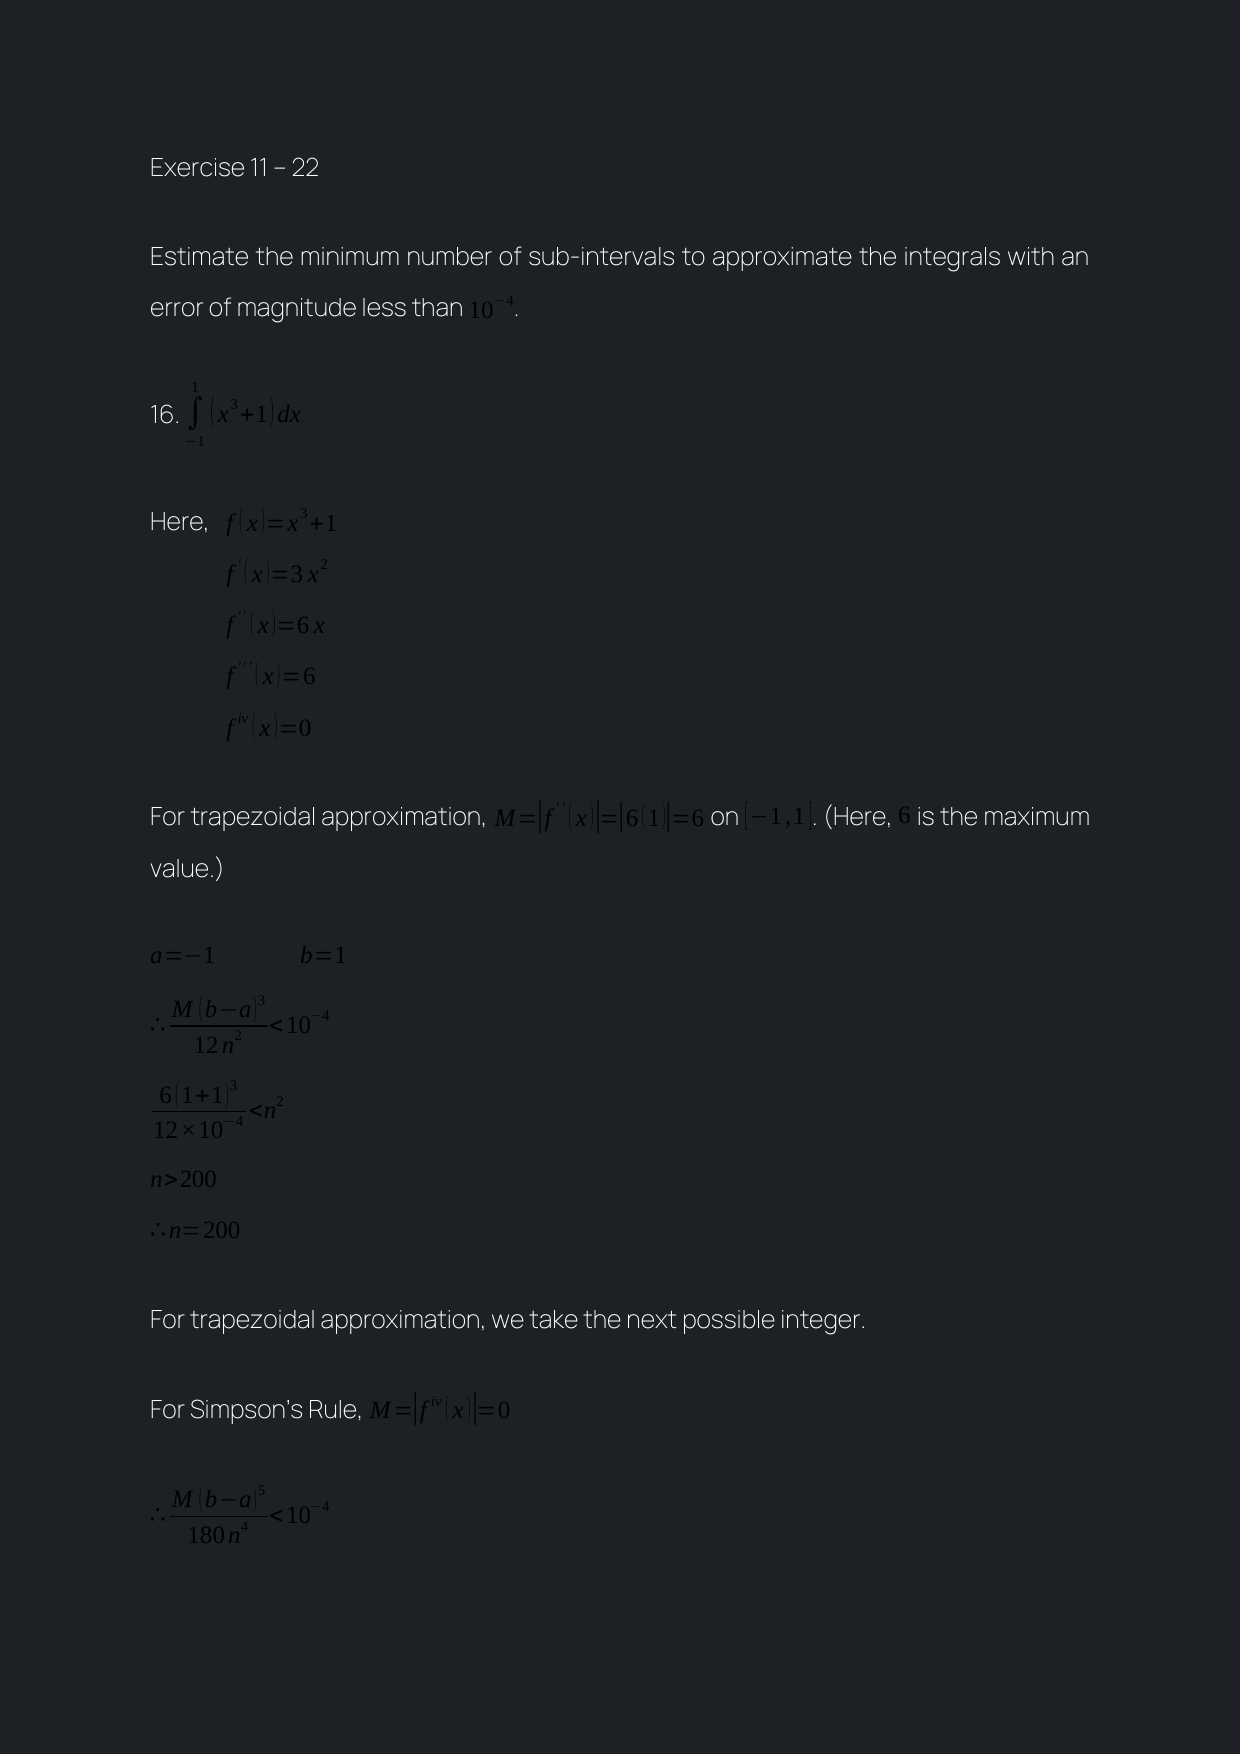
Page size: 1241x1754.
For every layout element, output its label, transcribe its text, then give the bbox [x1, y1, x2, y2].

text Estimate the minimum number of sub-intervals to approximate the integrals with an error of magnitude less than . [150, 239, 1090, 324]
text For trapezoidal approximation, on . (Here, is the maximum value.) [150, 798, 1090, 885]
text Exercise 11 – 22 [150, 150, 1090, 184]
text For Simpson’s Rule, [150, 1391, 1090, 1427]
text 16. [150, 379, 1090, 449]
text Here, [150, 504, 1090, 538]
text For trapezoidal approximation, we take the next possible integer. [150, 1302, 1090, 1336]
